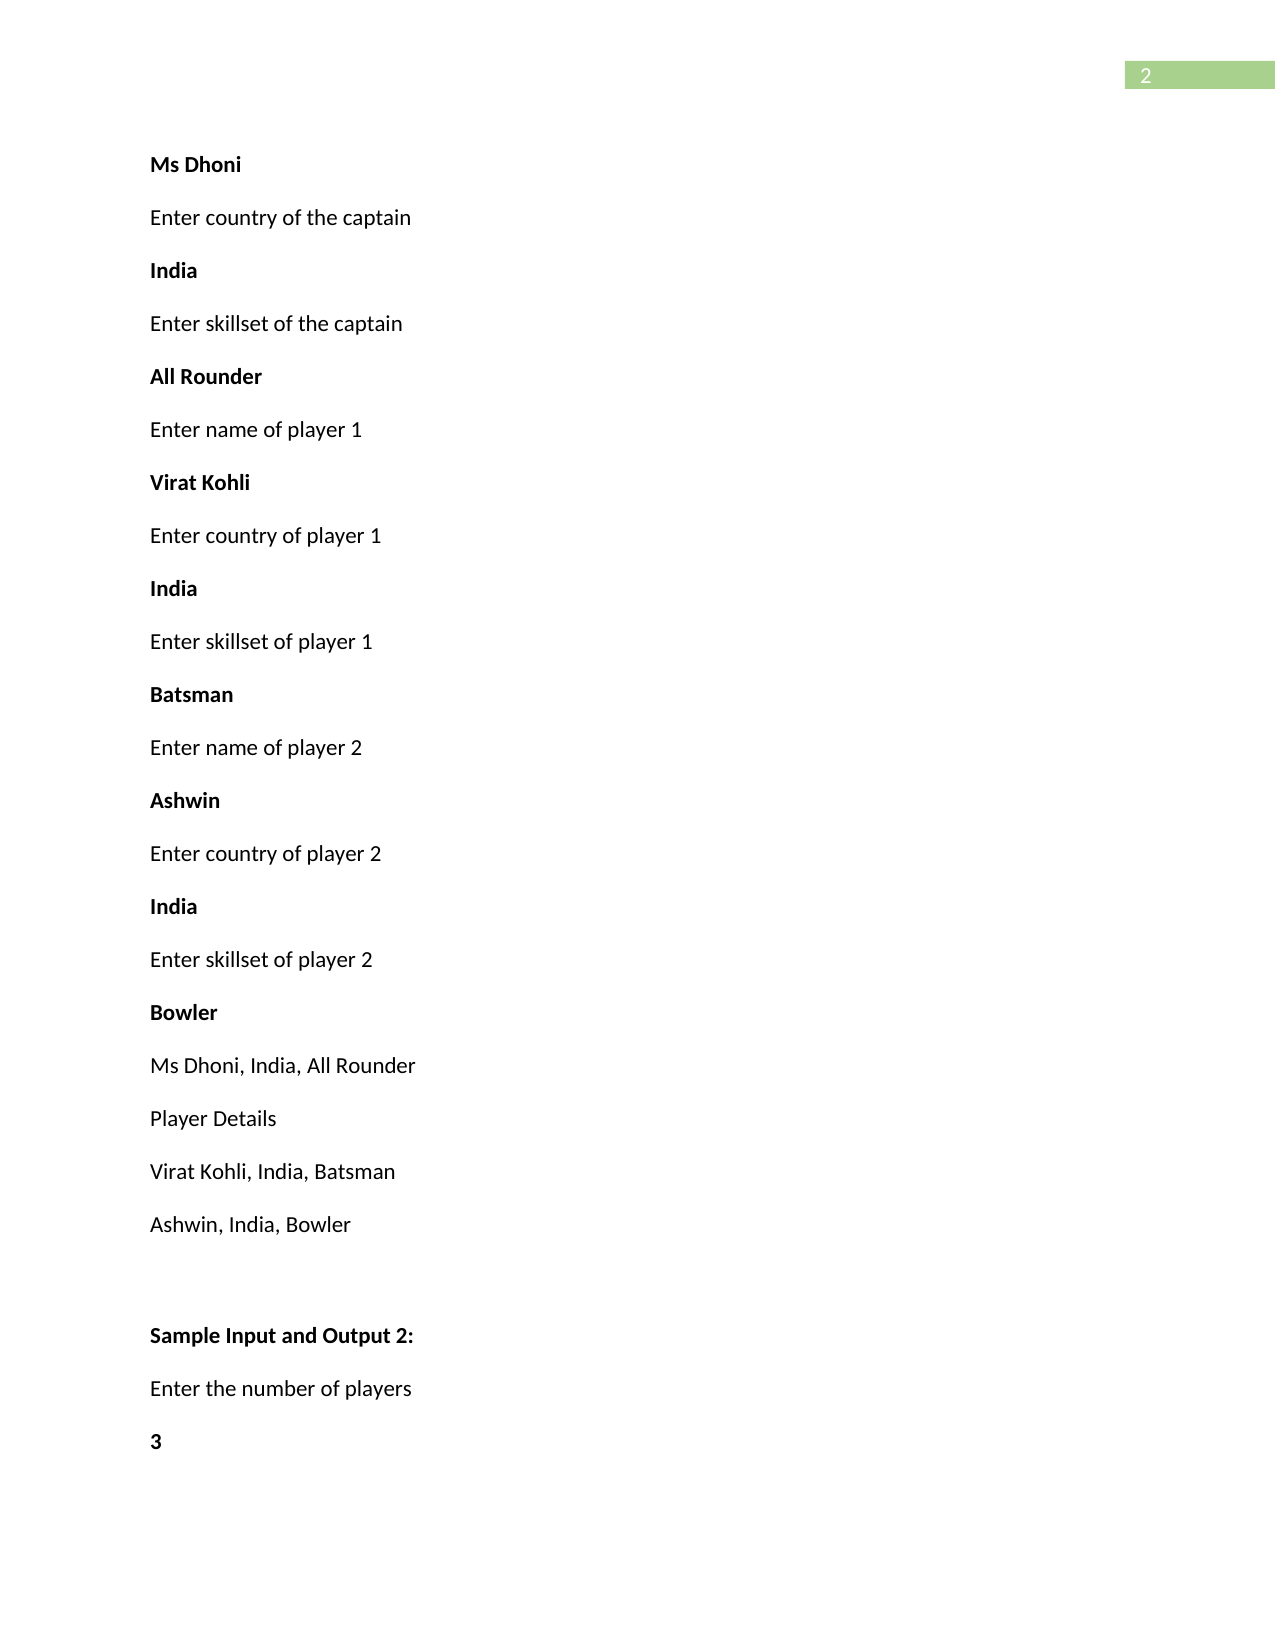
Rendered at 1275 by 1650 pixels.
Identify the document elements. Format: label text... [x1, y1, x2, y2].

text Enter name of player 1 [150, 415, 1125, 443]
text Virat Kohli [150, 468, 1125, 496]
text Enter country of player 1 [150, 521, 1125, 549]
text Player Details [150, 1104, 1125, 1132]
text Enter skillset of player 1 [150, 627, 1125, 655]
text Enter skillset of the captain [150, 309, 1125, 337]
text India [150, 892, 1125, 920]
text Ashwin, India, Bowler [150, 1210, 1125, 1238]
text Bowler [150, 998, 1125, 1026]
text Virat Kohli, India, Batsman [150, 1157, 1125, 1185]
text Enter skillset of player 2 [150, 945, 1125, 973]
text All Rounder [150, 362, 1125, 390]
text Sample Input and Output 2: [150, 1321, 1125, 1349]
text India [150, 574, 1125, 602]
text 3 [150, 1427, 1125, 1455]
text India [150, 256, 1125, 284]
text Enter country of player 2 [150, 839, 1125, 867]
text Batsman [150, 680, 1125, 708]
text Ashwin [150, 786, 1125, 814]
text Enter name of player 2 [150, 733, 1125, 761]
text Enter country of the captain [150, 203, 1125, 231]
text Ms Dhoni, India, All Rounder [150, 1051, 1125, 1079]
text Enter the number of players [150, 1374, 1125, 1402]
text Ms Dhoni [150, 150, 1125, 178]
